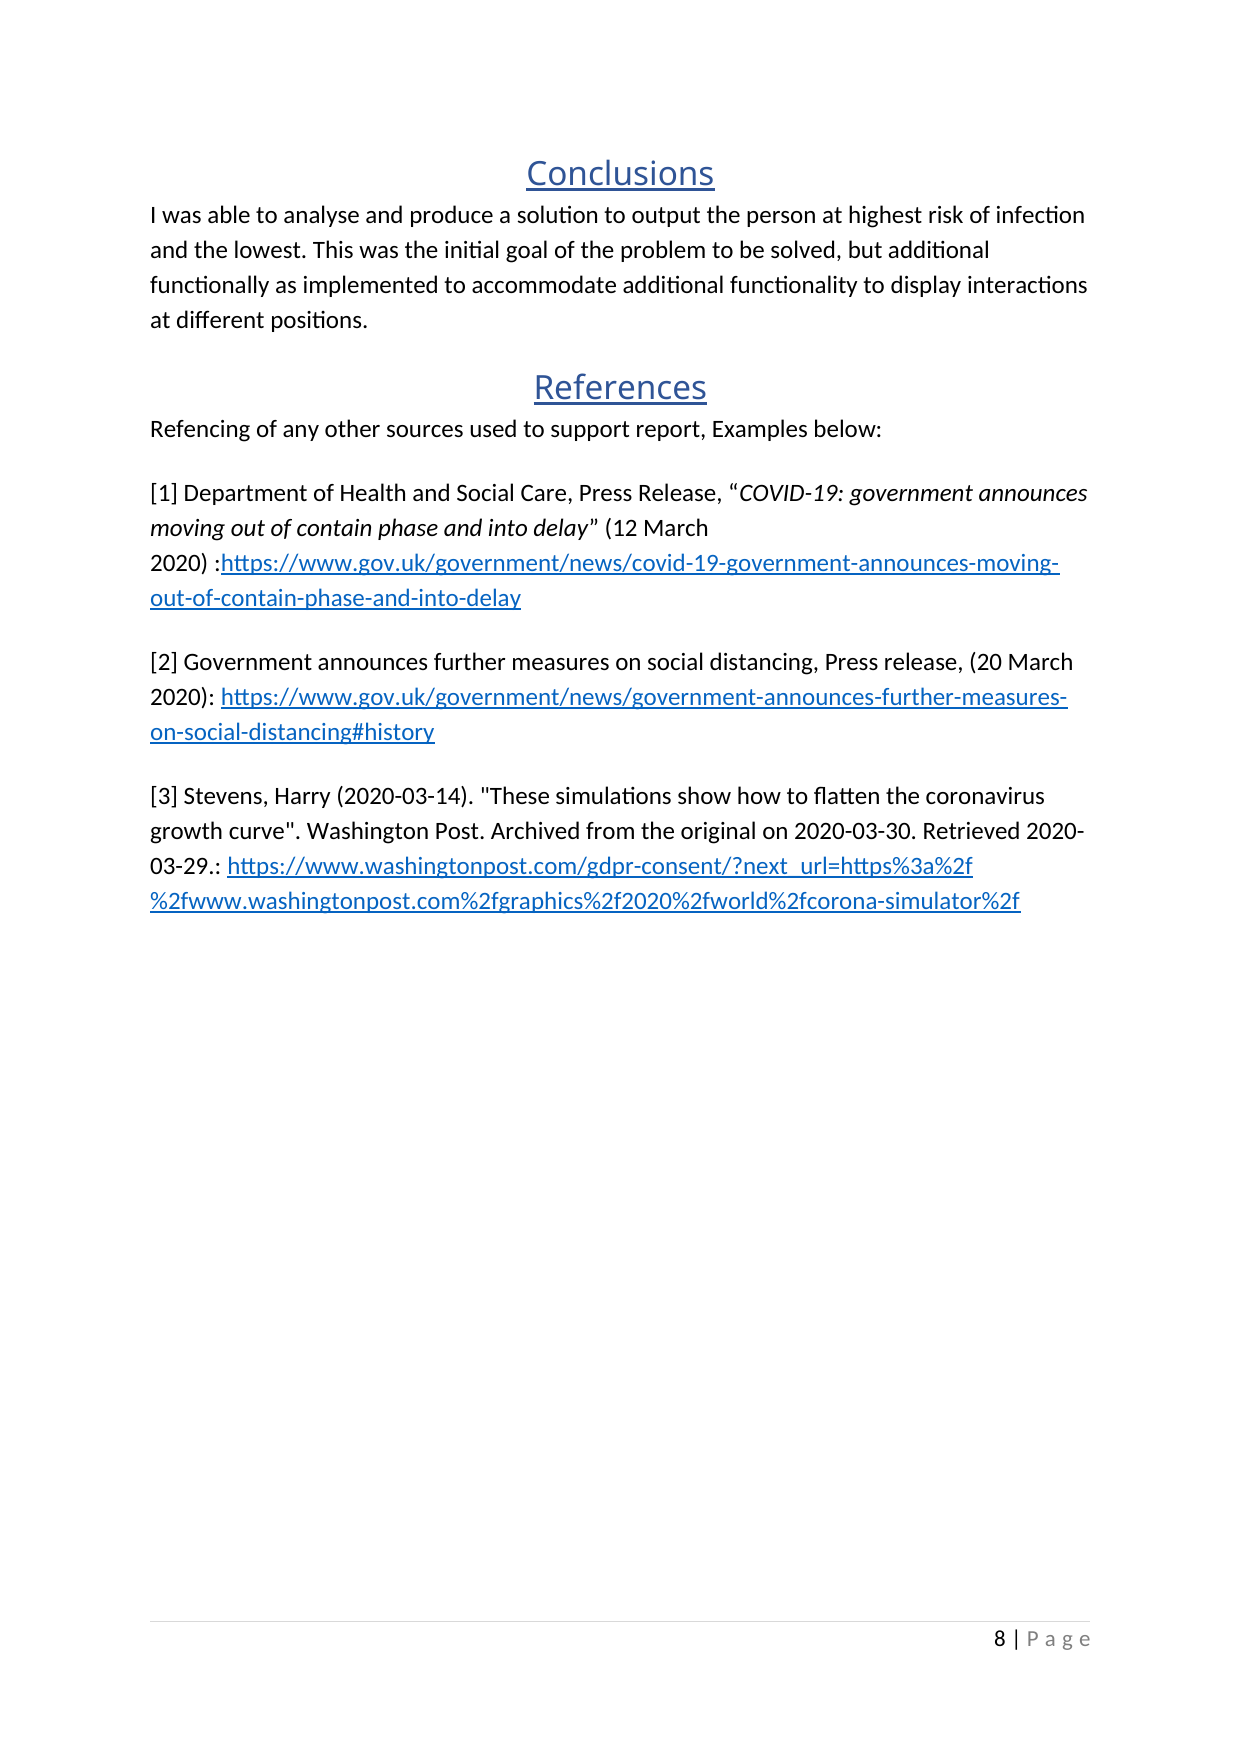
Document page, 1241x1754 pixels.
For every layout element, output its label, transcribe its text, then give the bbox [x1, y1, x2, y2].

subtitle Conclusions [150, 150, 1090, 195]
subtitle References [150, 364, 1090, 409]
text I was able to analyse and produce a solution to output the person at highest risk of infection and the lowest. This was the initial goal of the problem to be solved, but additional functionally as implemented to accommodate additional functionality to display interactions at different positions. [150, 199, 1090, 334]
text [1] Department of Health and Social Care, Press Release, “COVID-19: government announces moving out of contain phase and into delay” (12 March 2020) :https://www.gov.uk/government/news/covid-19-government-announces-moving-out-of-contain-phase-and-into-delay [150, 477, 1090, 613]
text Refencing of any other sources used to support report, Examples below: [150, 413, 1090, 443]
text [2] Government announces further measures on social distancing, Press release, (20 March 2020): https://www.gov.uk/government/news/government-announces-further-measures-on-social-distancing#history [150, 646, 1090, 747]
text [3] Stevens, Harry (2020-03-14). "These simulations show how to flatten the coronavirus growth curve". Washington Post. Archived from the original on 2020-03-30. Retrieved 2020-03-29.: https://www.washingtonpost.com/gdpr-consent/?next_url=https%3a%2f%2fwww.washingtonpost.com%2fgraphics%2f2020%2fworld%2fcorona-simulator%2f [150, 780, 1090, 916]
